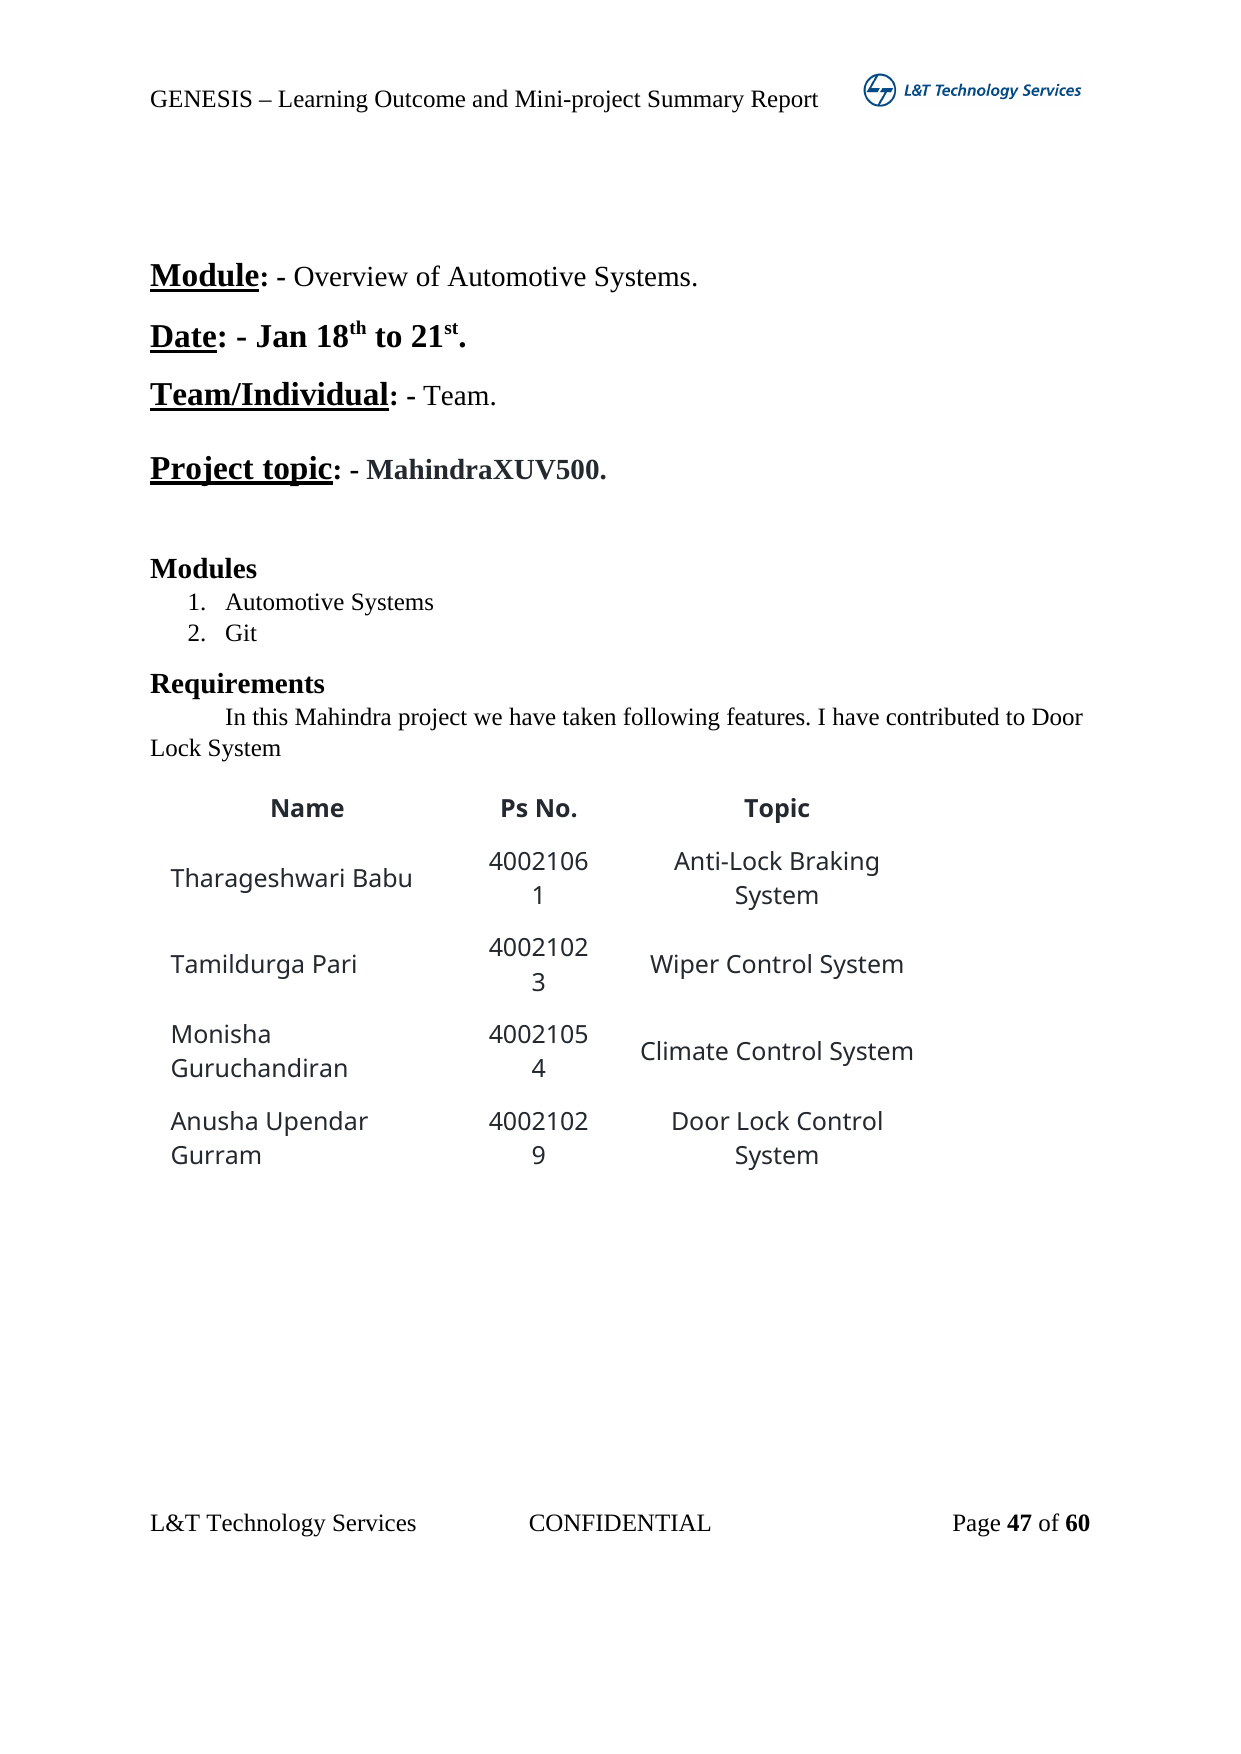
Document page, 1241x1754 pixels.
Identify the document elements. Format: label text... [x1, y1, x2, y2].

subtitle Date: - Jan 18th to 21st. Team/Individual: - Team. [150, 317, 521, 413]
table_cell Tharageshwari Babu [150, 834, 464, 921]
table_cell 40021023 [464, 921, 613, 1008]
table_header Topic [613, 781, 941, 834]
table_cell Climate Control System [613, 1008, 941, 1094]
table_cell 40021029 [464, 1095, 613, 1181]
list Git [187, 618, 1090, 647]
table_header Name [150, 781, 464, 834]
text Project topic: - MahindraXUV500. [150, 449, 1090, 487]
subtitle Modules [150, 551, 1090, 585]
table_cell Anti-Lock Braking System [613, 834, 941, 921]
subtitle Requirements [150, 666, 1090, 700]
table_cell 40021061 [464, 834, 613, 921]
picture [862, 73, 1082, 107]
table_cell Anusha Upendar Gurram [150, 1095, 464, 1181]
table_cell Monisha Guruchandiran [150, 1008, 464, 1094]
table_cell Wiper Control System [613, 921, 941, 1008]
table_header Ps No. [464, 781, 613, 834]
table_cell Tamildurga Pari [150, 921, 464, 1008]
text In this Mahindra project we have taken following features. I have contributed to Door Lock System [150, 702, 1090, 762]
table_cell 40021054 [464, 1008, 613, 1094]
text Module: - Overview of Automotive Systems. [150, 256, 1090, 294]
list Automotive Systems [187, 587, 1090, 616]
table_cell Door Lock Control System [613, 1095, 941, 1181]
